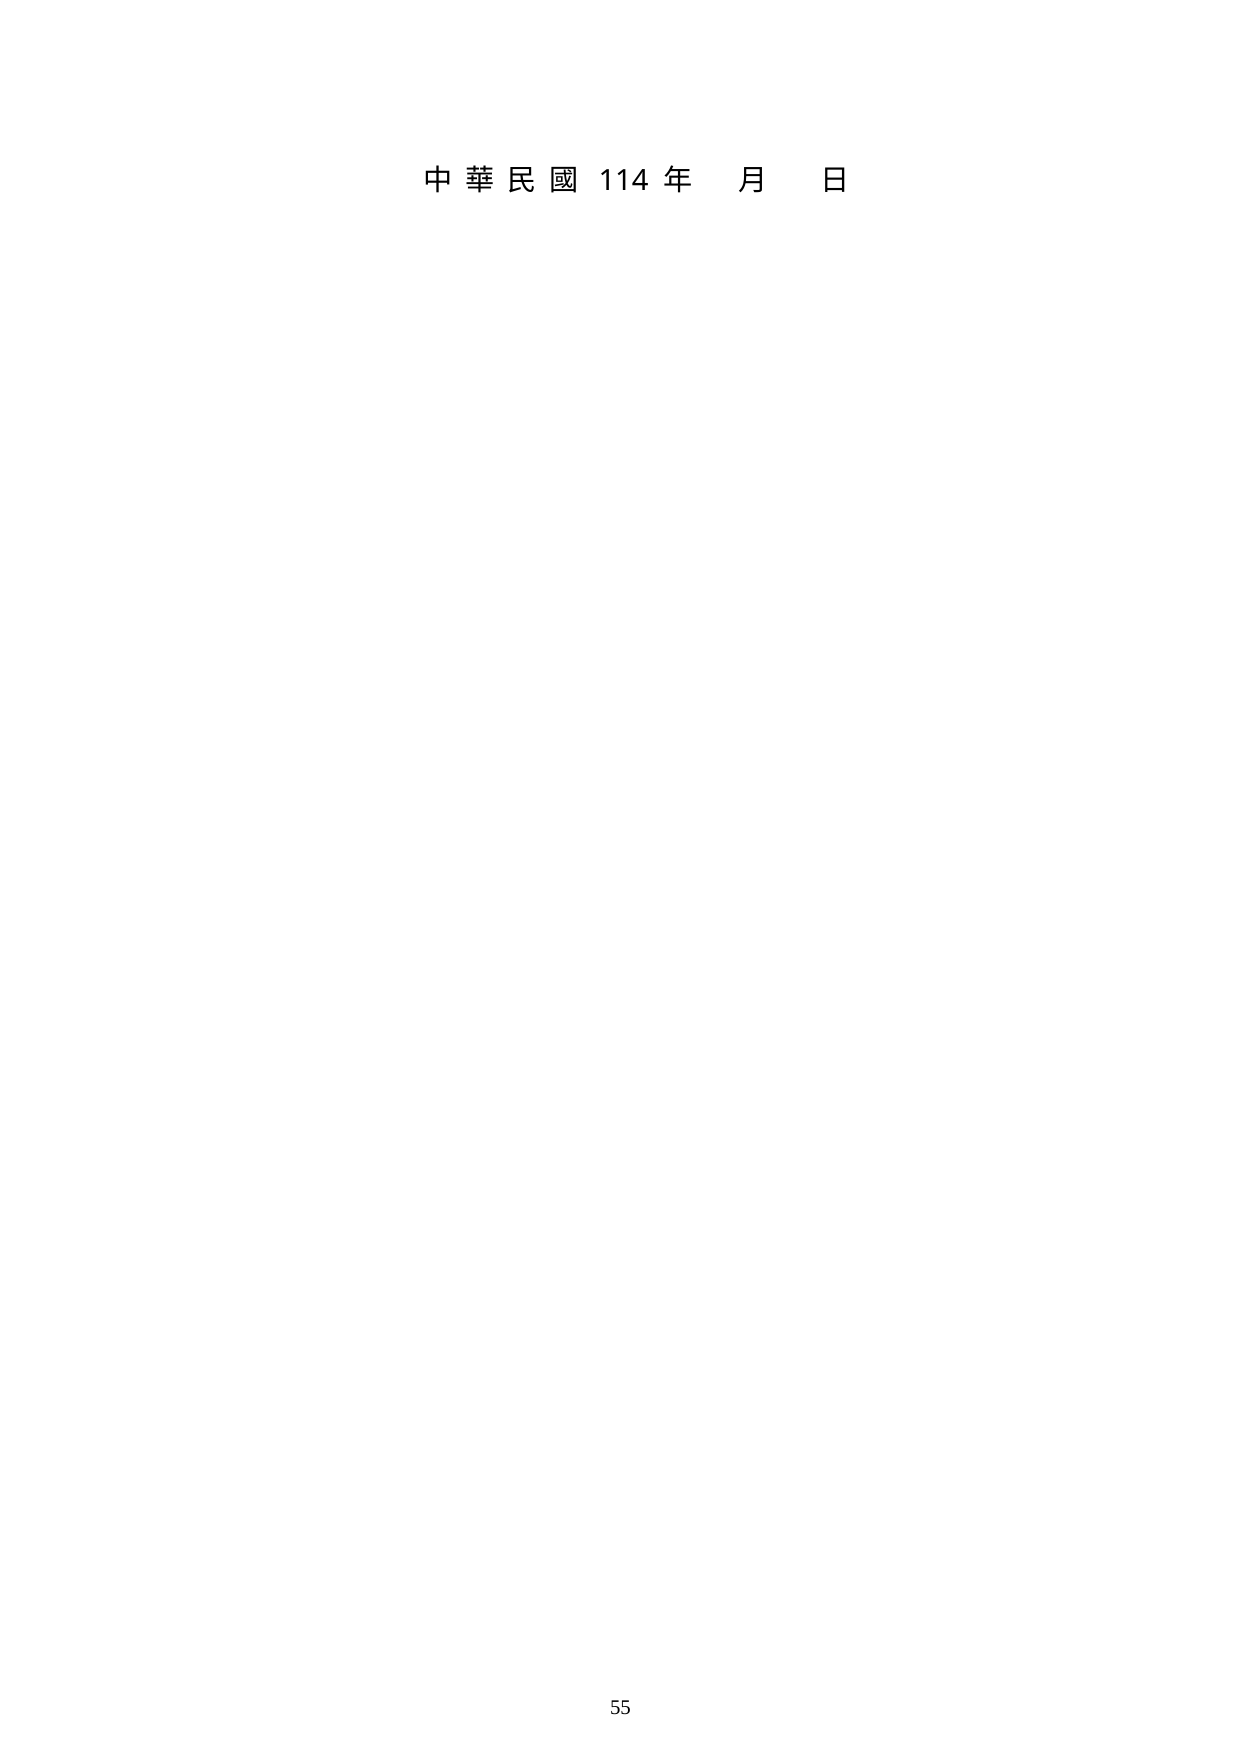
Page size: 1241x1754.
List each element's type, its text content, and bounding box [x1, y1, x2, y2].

text 中 華 民 國 114 年 月 日 [174, 156, 1097, 199]
